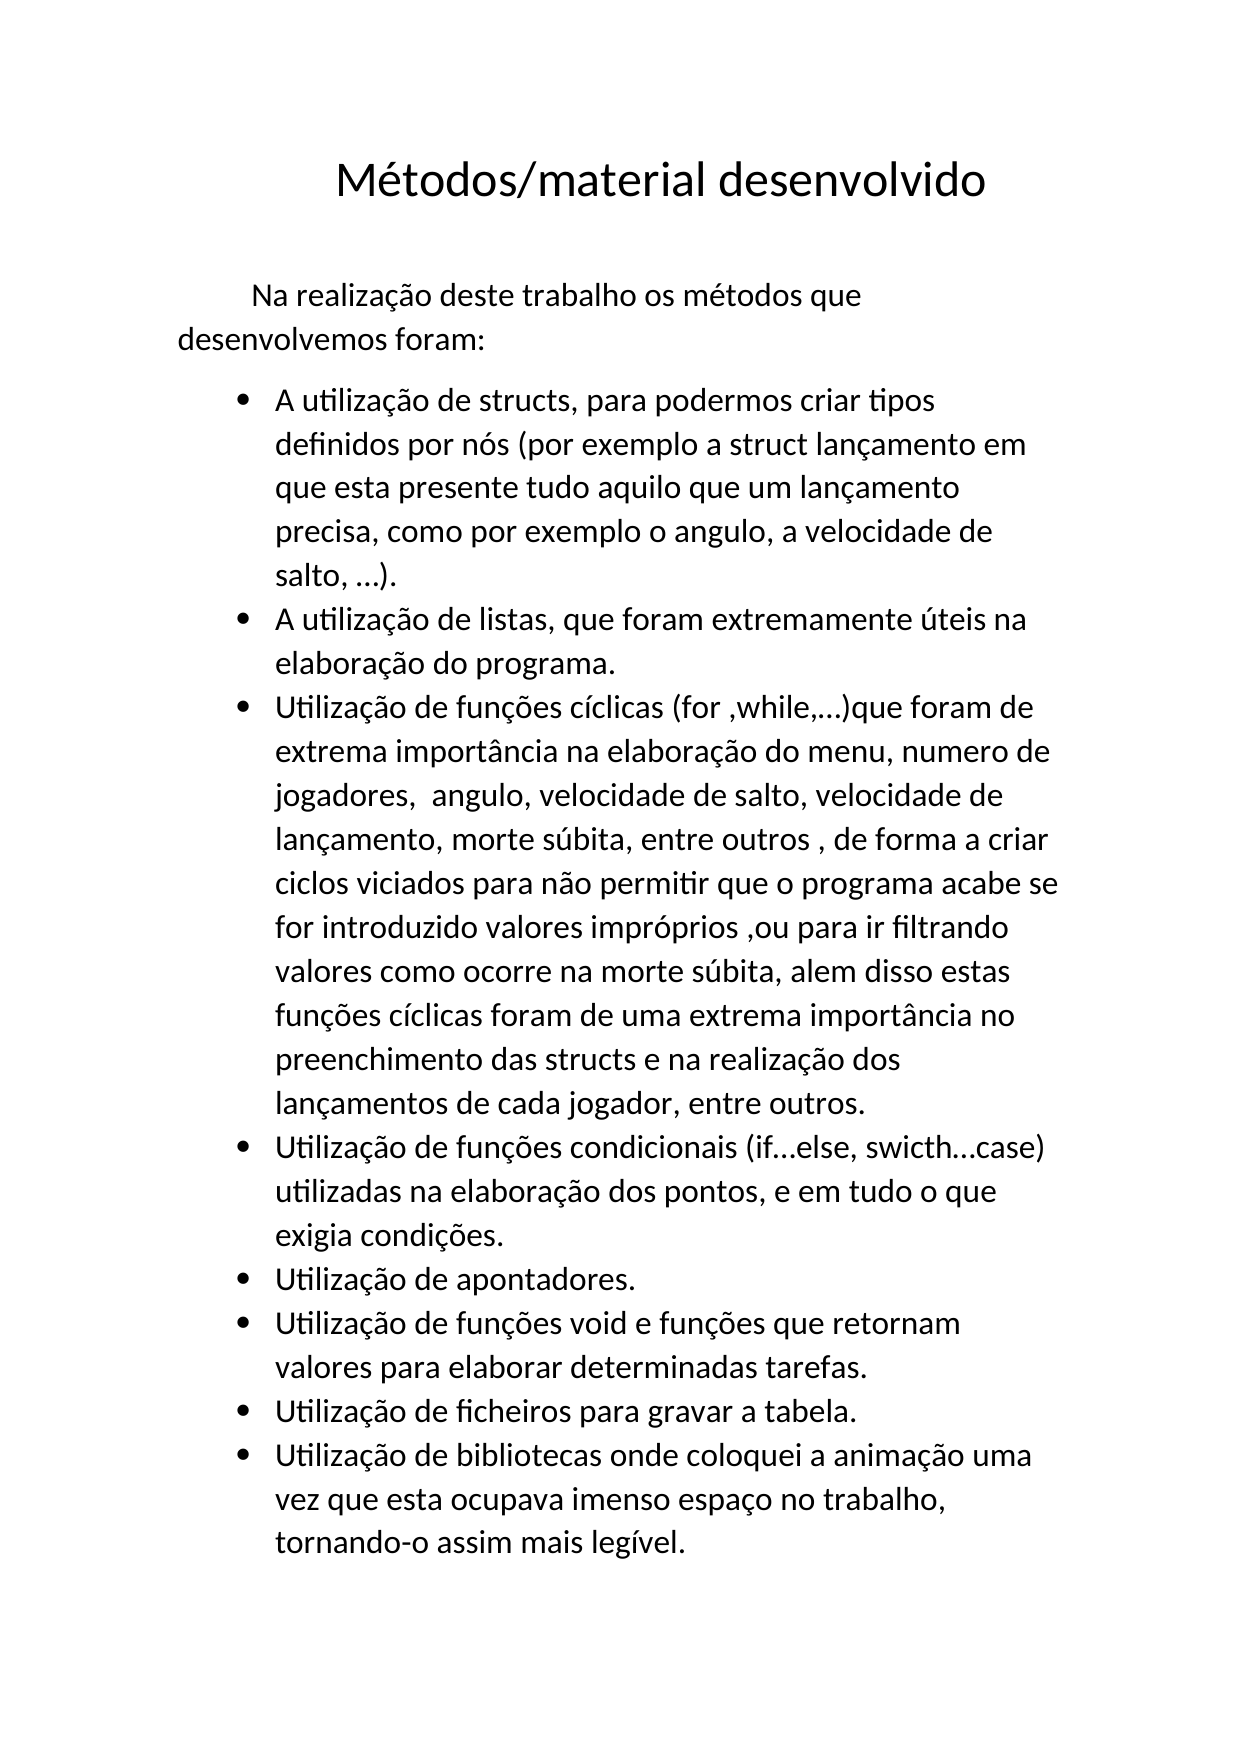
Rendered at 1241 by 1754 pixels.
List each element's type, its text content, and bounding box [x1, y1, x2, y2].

list Utilização de funções cíclicas (for ,while,…)que foram de extrema importância na elaboração do menu, numero de jogadores, angulo, velocidade de salto, velocidade de lançamento, morte súbita, entre outros , de forma a criar ciclos viciados para não permitir que o programa acabe se for introduzido valores impróprios ,ou para ir filtrando valores como ocorre na morte súbita, alem disso estas funções cíclicas foram de uma extrema importância no preenchimento das structs e na realização dos lançamentos de cada jogador, entre outros. [237, 686, 1063, 1123]
text Na realização deste trabalho os métodos que desenvolvemos foram: [177, 274, 1063, 359]
list Utilização de bibliotecas onde coloquei a animação uma vez que esta ocupava imenso espaço no trabalho, tornando-o assim mais legível. [237, 1434, 1063, 1562]
list Métodos/material desenvolvido [259, 148, 1063, 209]
list A utilização de structs, para podermos criar tipos definidos por nós (por exemplo a struct lançamento em que esta presente tudo aquilo que um lançamento precisa, como por exemplo o angulo, a velocidade de salto, …). [237, 379, 1063, 595]
list A utilização de listas, que foram extremamente úteis na elaboração do programa. [237, 598, 1063, 683]
list Utilização de funções void e funções que retornam valores para elaborar determinadas tarefas. [237, 1302, 1063, 1386]
list Utilização de apontadores. [237, 1258, 1063, 1298]
list Utilização de funções condicionais (if…else, swicth…case) utilizadas na elaboração dos pontos, e em tudo o que exigia condições. [237, 1126, 1063, 1254]
list Utilização de ficheiros para gravar a tabela. [237, 1390, 1063, 1430]
